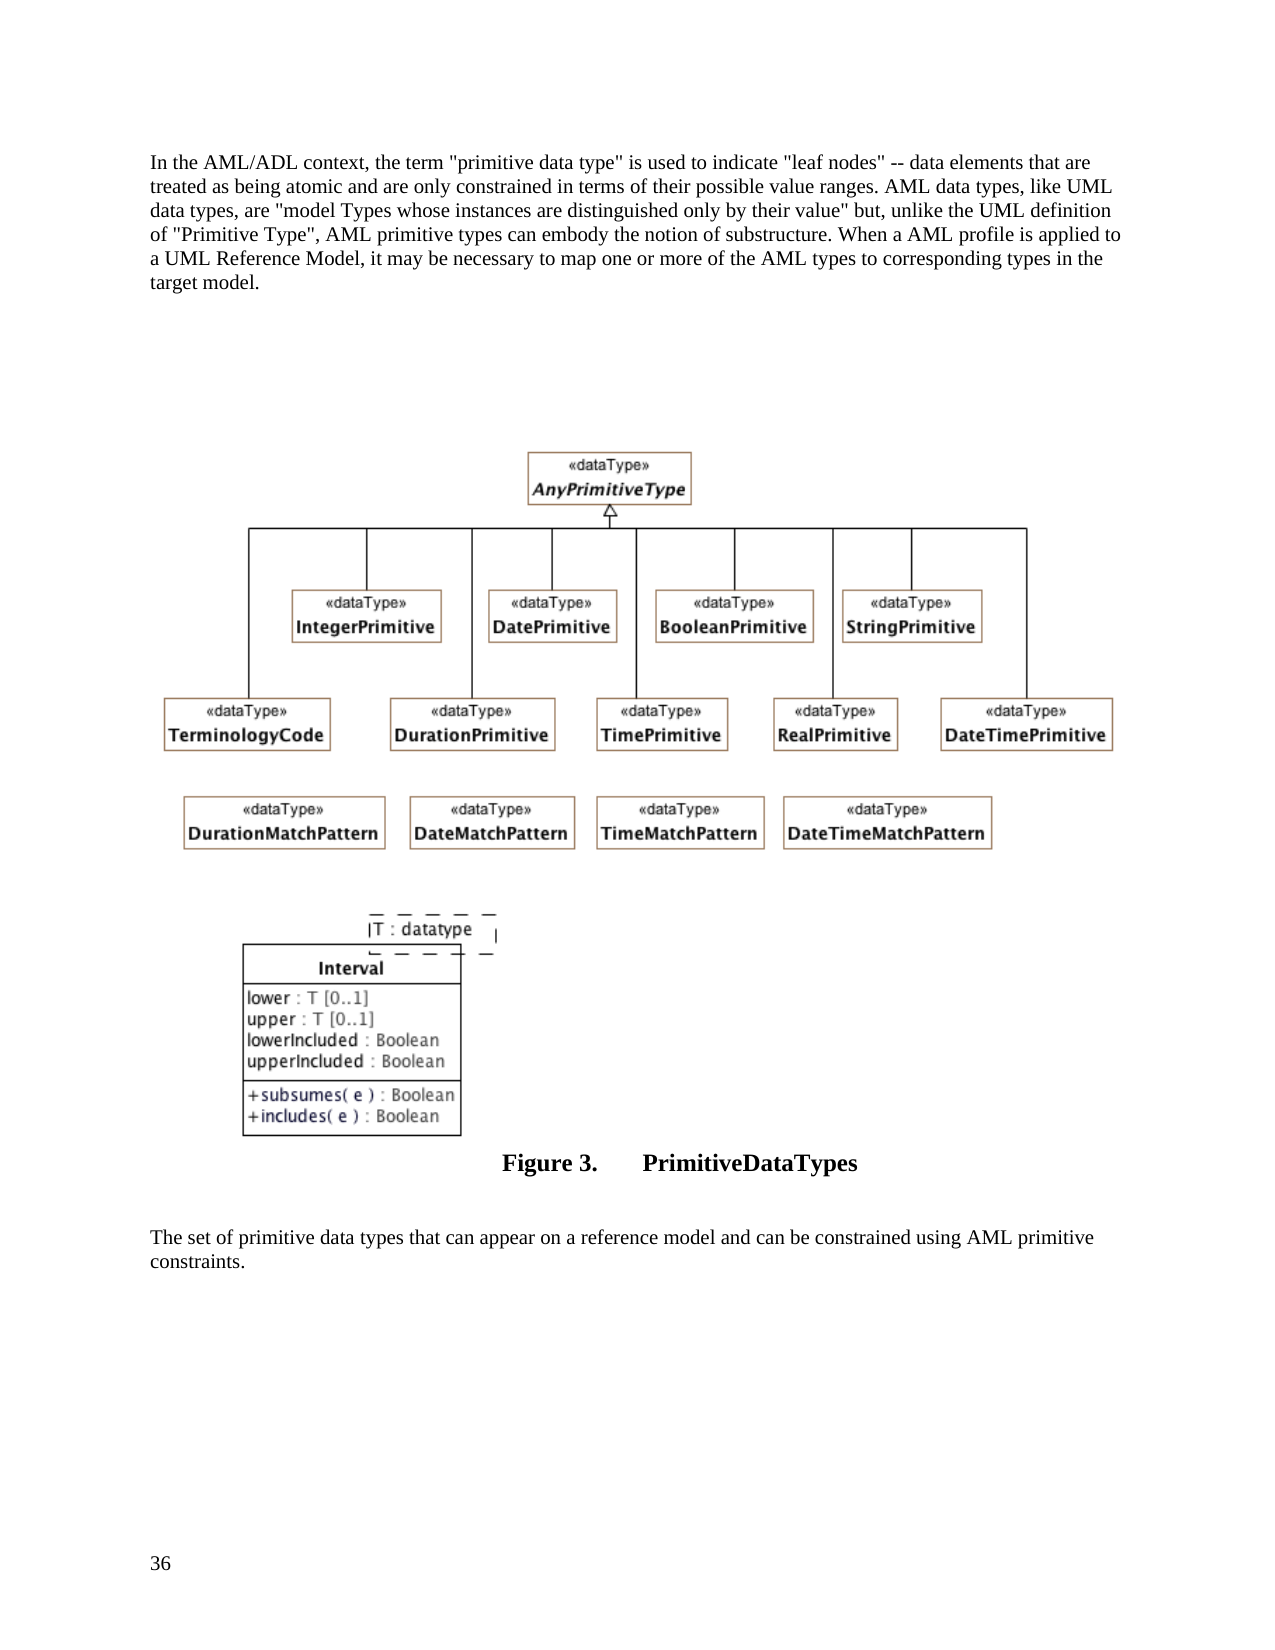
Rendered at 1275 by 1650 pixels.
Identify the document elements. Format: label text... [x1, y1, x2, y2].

text In the AML/ADL context, the term "primitive data type" is used to indicate "leaf nodes" -- data elements that are treated as being atomic and are only constrained in terms of their possible value ranges. AML data types, like UML data types, are "model Types whose instances are distinguished only by their value" but, unlike the UML definition of "Primitive Type", AML primitive types can embody the notion of substructure. When a AML profile is applied to a UML Reference Model, it may be necessary to map one or more of the AML types to corresponding types in the target model. [150, 150, 1125, 294]
text The set of primitive data types that can appear on a reference model and can be constrained using AML primitive constraints. [150, 1225, 1125, 1273]
list PrimitiveDataTypes [234, 1149, 1125, 1177]
picture [150, 438, 1125, 1149]
